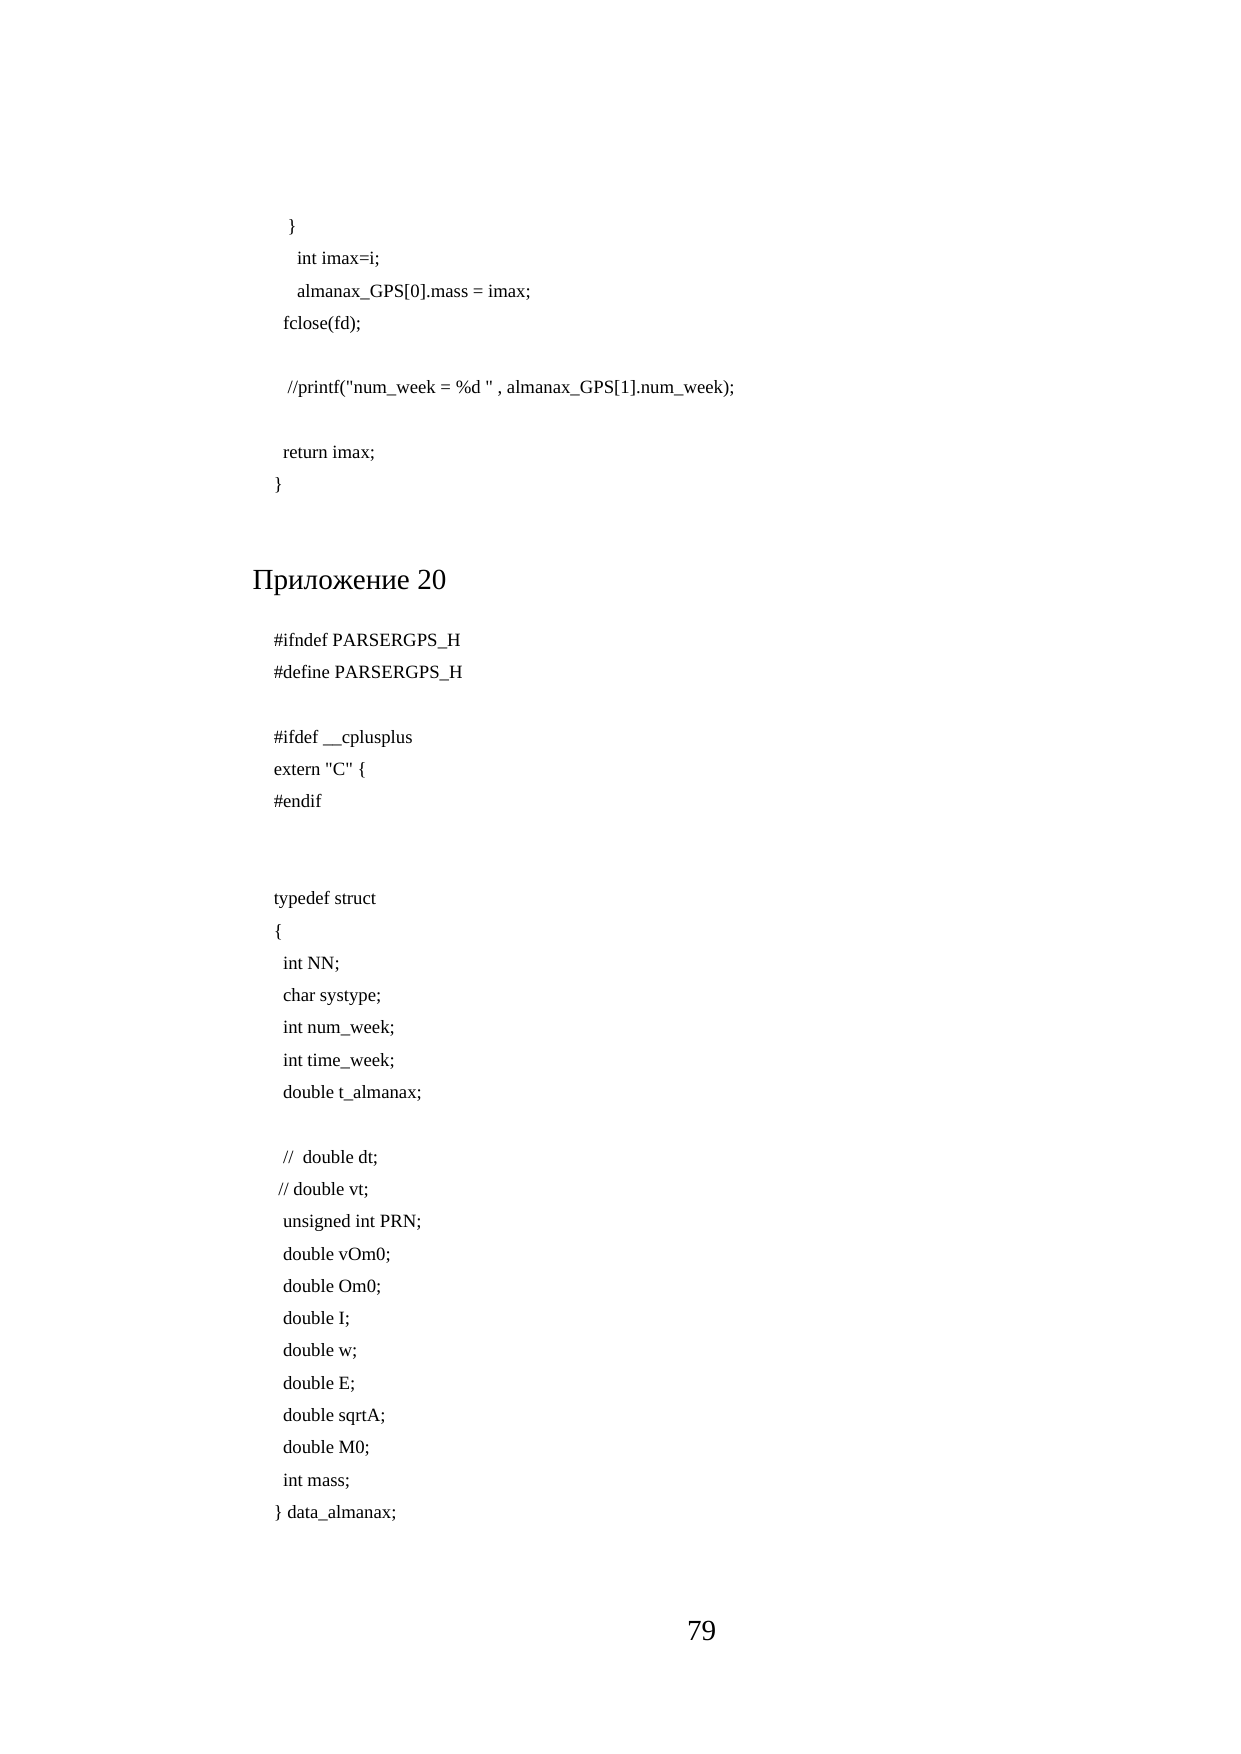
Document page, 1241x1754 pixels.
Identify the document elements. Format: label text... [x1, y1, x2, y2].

list Приложение 20 [252, 562, 1152, 595]
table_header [189, 118, 1185, 512]
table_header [189, 629, 1185, 1598]
